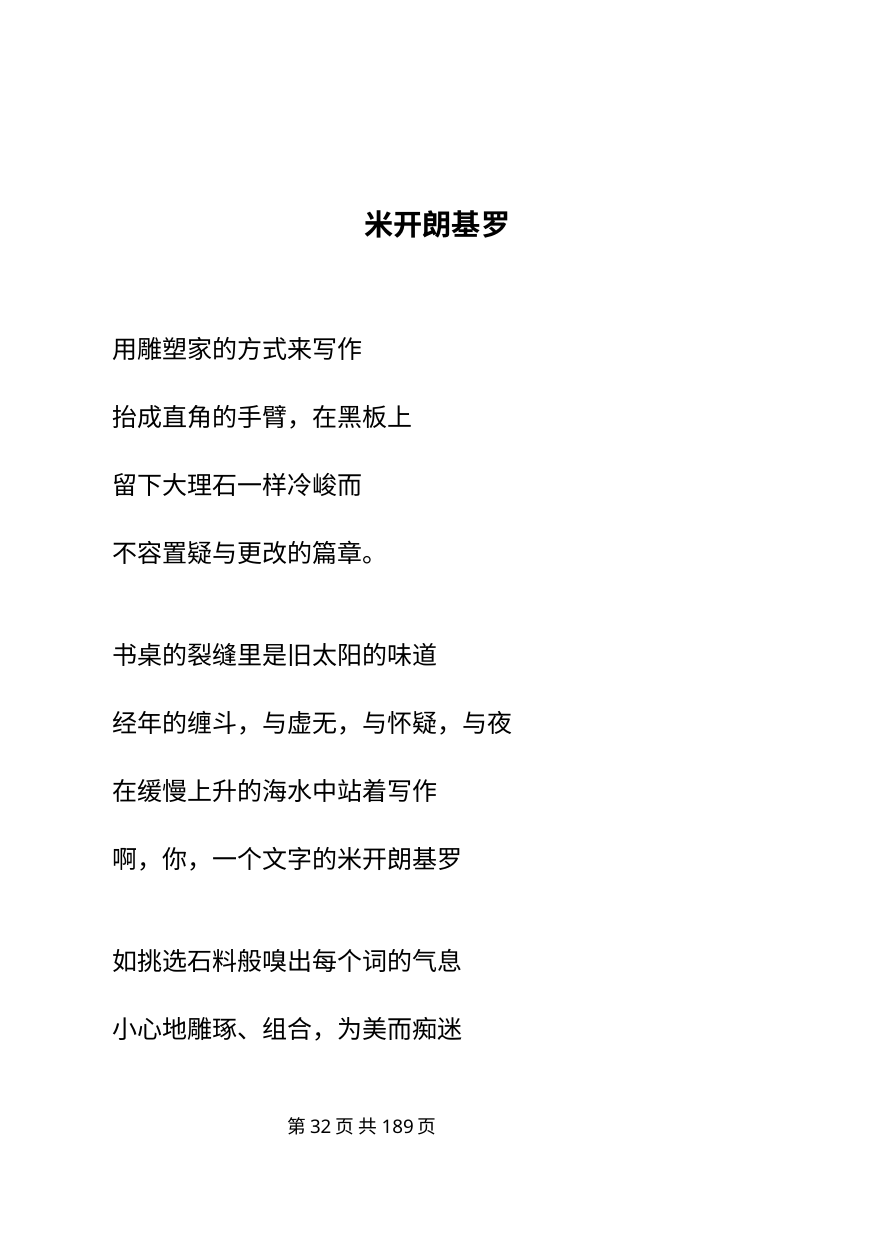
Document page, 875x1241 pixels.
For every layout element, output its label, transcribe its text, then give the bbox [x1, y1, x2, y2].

subtitle 米开朗基罗 [112, 189, 762, 257]
text 用雕塑家的方式来写作 [112, 314, 762, 382]
text 不容置疑与更改的篇章。 [112, 518, 762, 586]
text 如挑选石料般嗅出每个词的气息 [112, 925, 762, 993]
text 小心地雕琢、组合，为美而痴迷 [112, 993, 762, 1061]
text 抬成直角的手臂，在黑板上 [112, 382, 762, 450]
text 啊，你，一个文字的米开朗基罗 [112, 823, 762, 891]
text 留下大理石一样冷峻而 [112, 450, 762, 518]
text 在缓慢上升的海水中站着写作 [112, 756, 762, 823]
text 经年的缠斗，与虚无，与怀疑，与夜 [112, 688, 762, 756]
text 书桌的裂缝里是旧太阳的味道 [112, 620, 762, 688]
